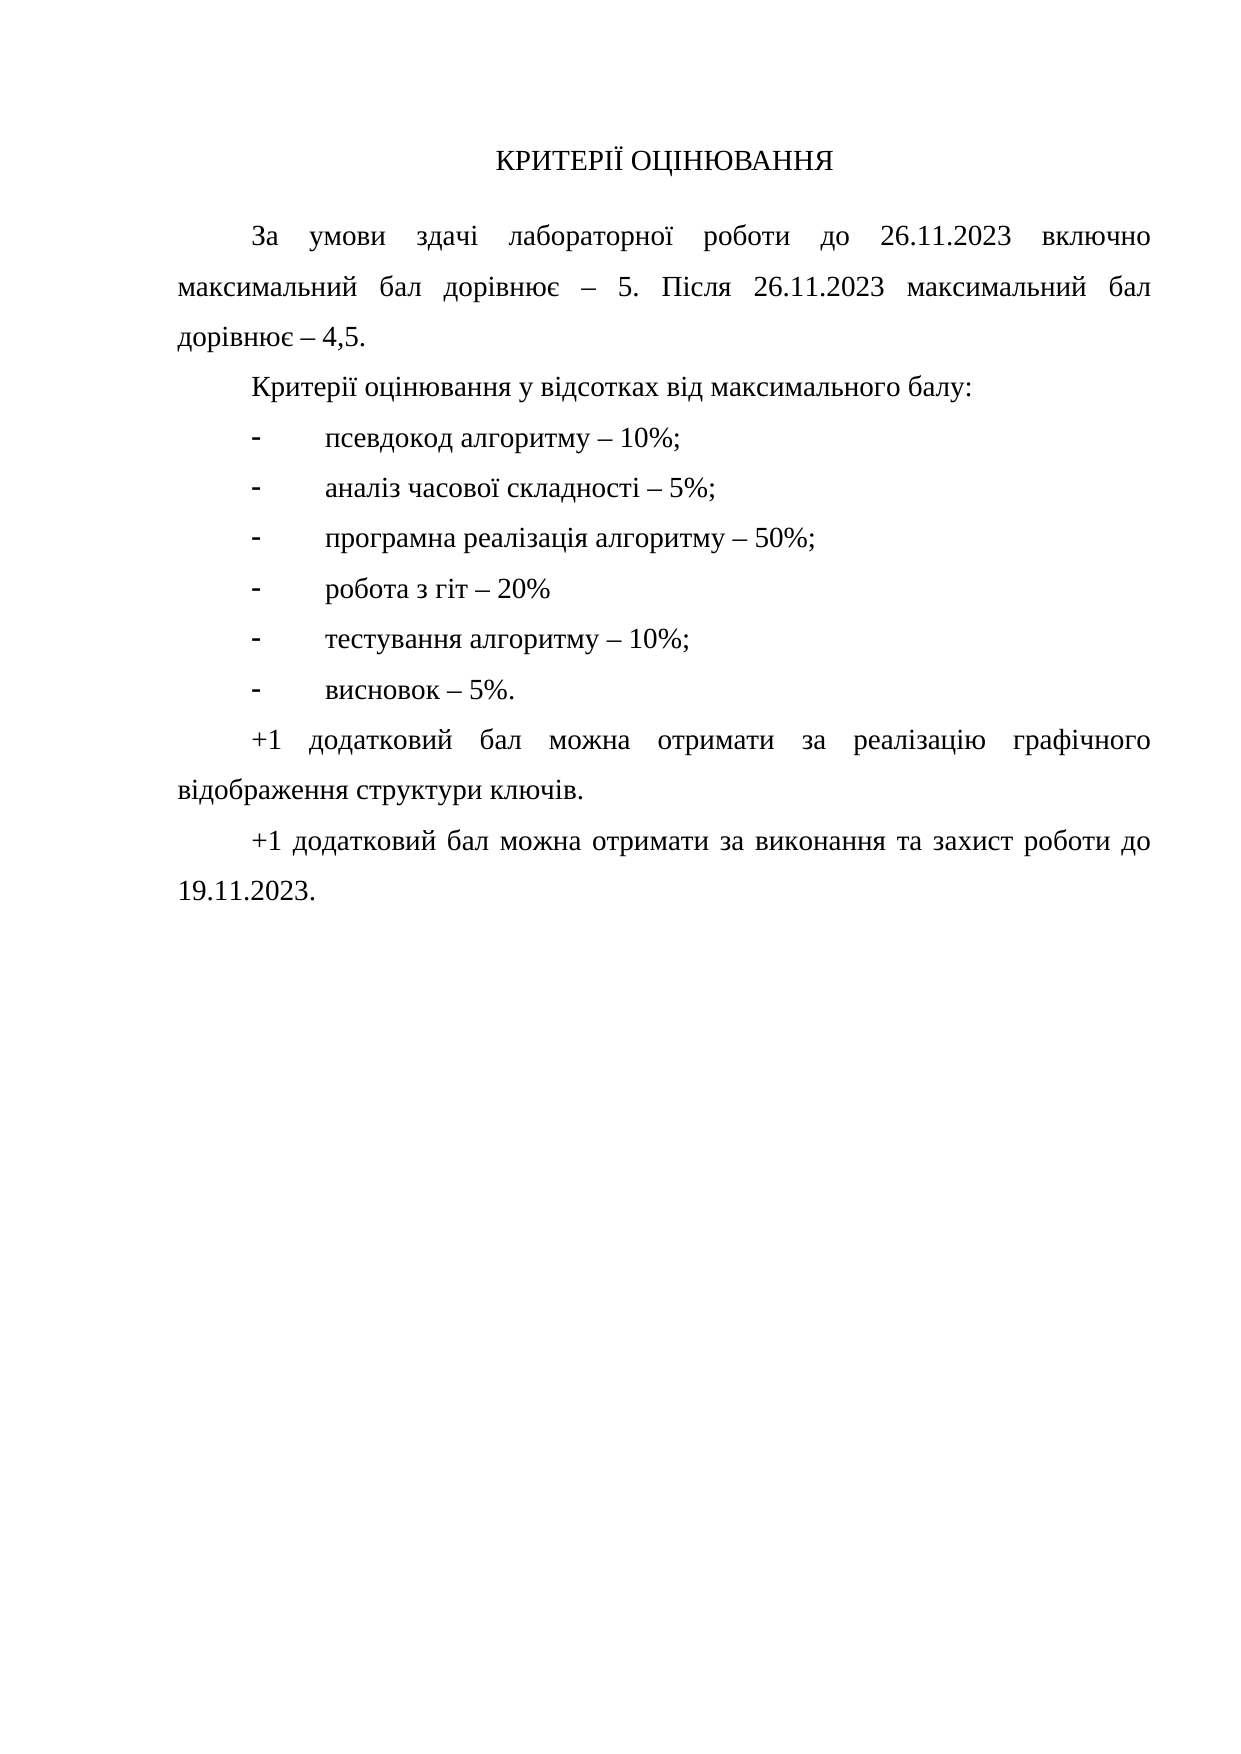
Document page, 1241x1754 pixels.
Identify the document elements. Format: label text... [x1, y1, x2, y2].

list псевдокод алгоритму – 10%; [251, 420, 1152, 453]
list аналіз часової складності – 5%; [251, 470, 1152, 504]
list робота з гіт – 20% [251, 571, 1152, 604]
list тестування алгоритму – 10%; [251, 621, 1152, 655]
list програмна реалізація алгоритму – 50%; [251, 521, 1152, 554]
text +1 додатковий бал можна отримати за реалізацію графічного відображення структури ключів. [177, 722, 1152, 806]
text За умови здачі лабораторної роботи до 26.11.2023 включно максимальний бал дорівнює – 5. Після 26.11.2023 максимальний бал дорівнює – 4,5. [177, 218, 1152, 353]
text Критерії оцінювання у відсотках від максимального балу: [177, 369, 1152, 403]
text +1 додатковий бал можна отримати за виконання та захист роботи до 19.11.2023. [177, 823, 1152, 907]
text Критерії оцінювання [177, 143, 1152, 177]
list висновок – 5%. [251, 672, 1152, 705]
